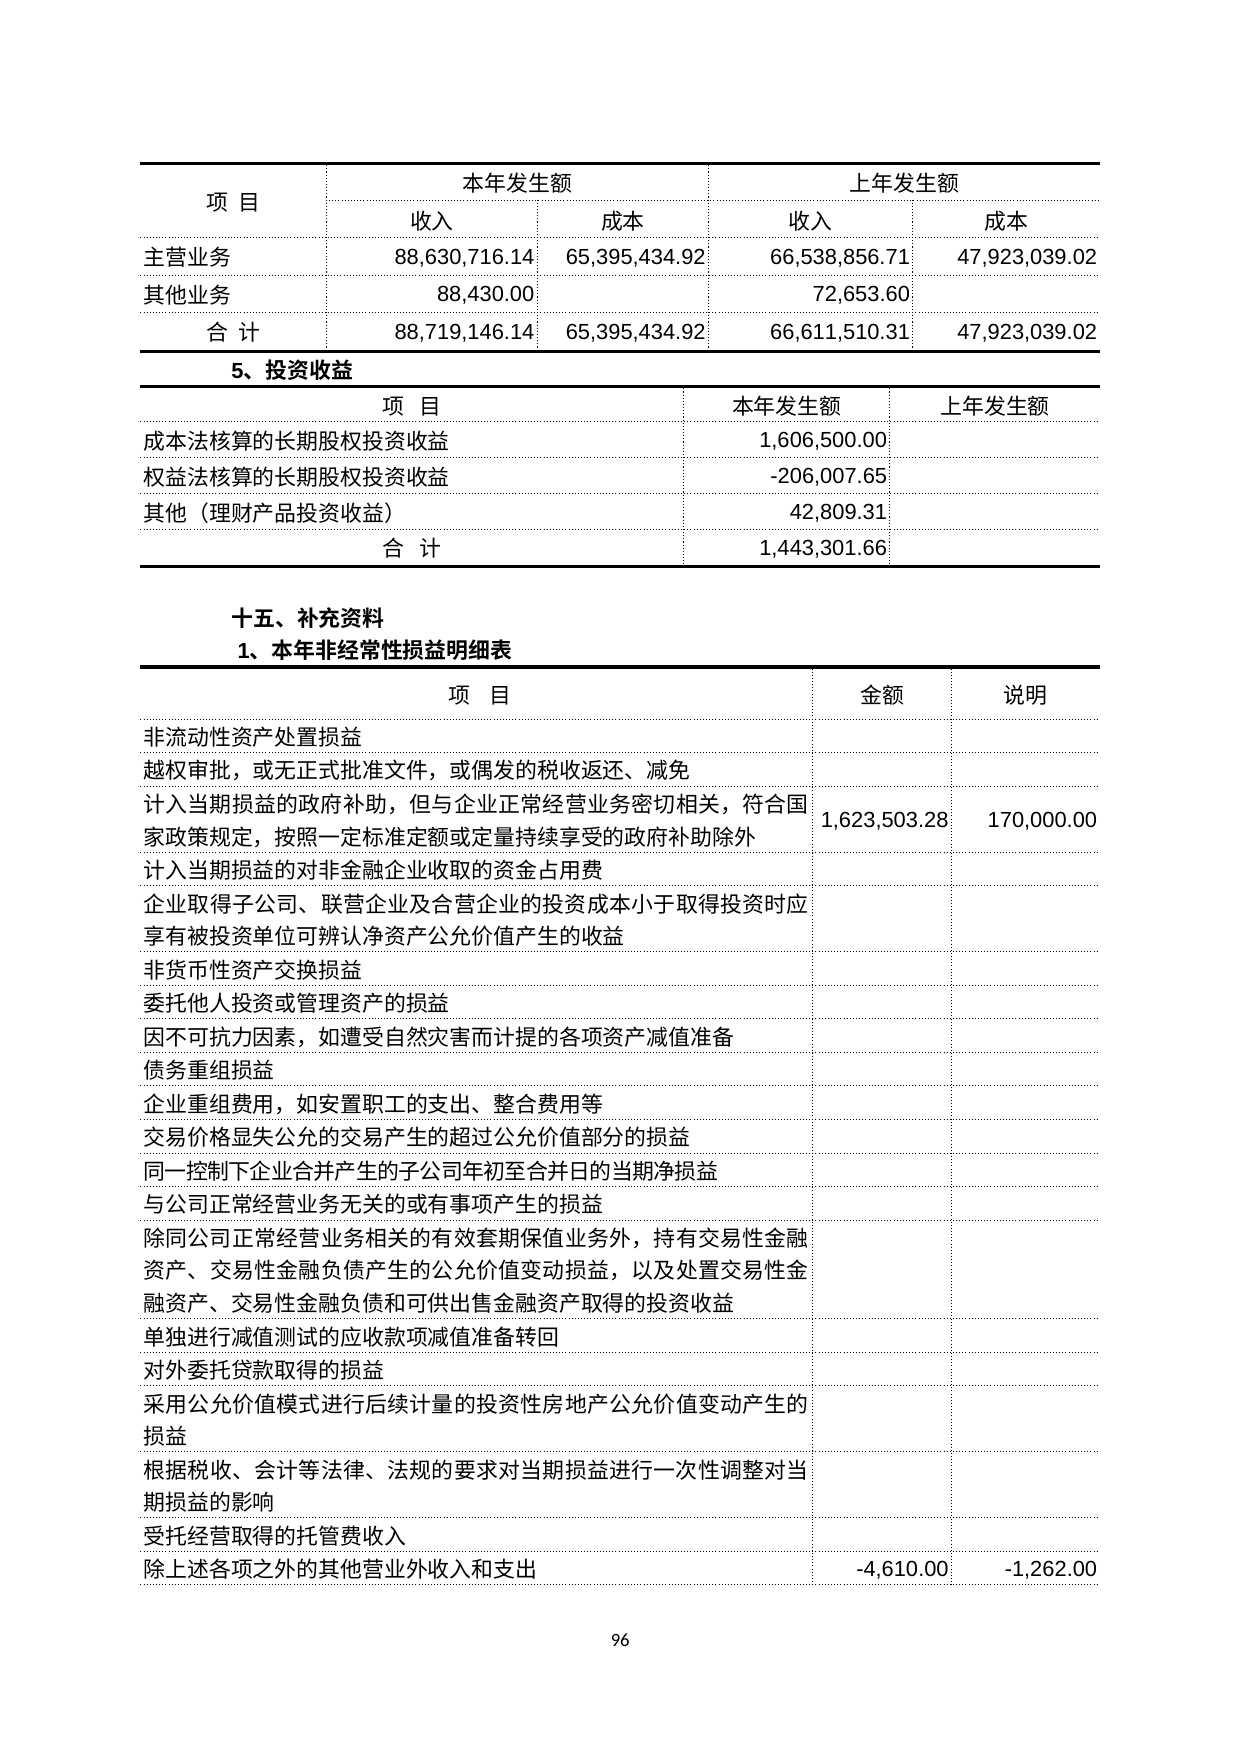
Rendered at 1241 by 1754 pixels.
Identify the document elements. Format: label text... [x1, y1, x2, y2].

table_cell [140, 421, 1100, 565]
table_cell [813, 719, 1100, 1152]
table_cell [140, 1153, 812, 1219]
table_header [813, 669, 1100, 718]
text 十五、补充资料 [187, 600, 1053, 633]
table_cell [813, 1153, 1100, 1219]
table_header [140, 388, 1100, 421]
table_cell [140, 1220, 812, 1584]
text 1、本年非经常性损益明细表 [237, 633, 1053, 665]
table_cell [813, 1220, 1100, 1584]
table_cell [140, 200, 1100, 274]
text 5、投资收益 [187, 353, 1053, 385]
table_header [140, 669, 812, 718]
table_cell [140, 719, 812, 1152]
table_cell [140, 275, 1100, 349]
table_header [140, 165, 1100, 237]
